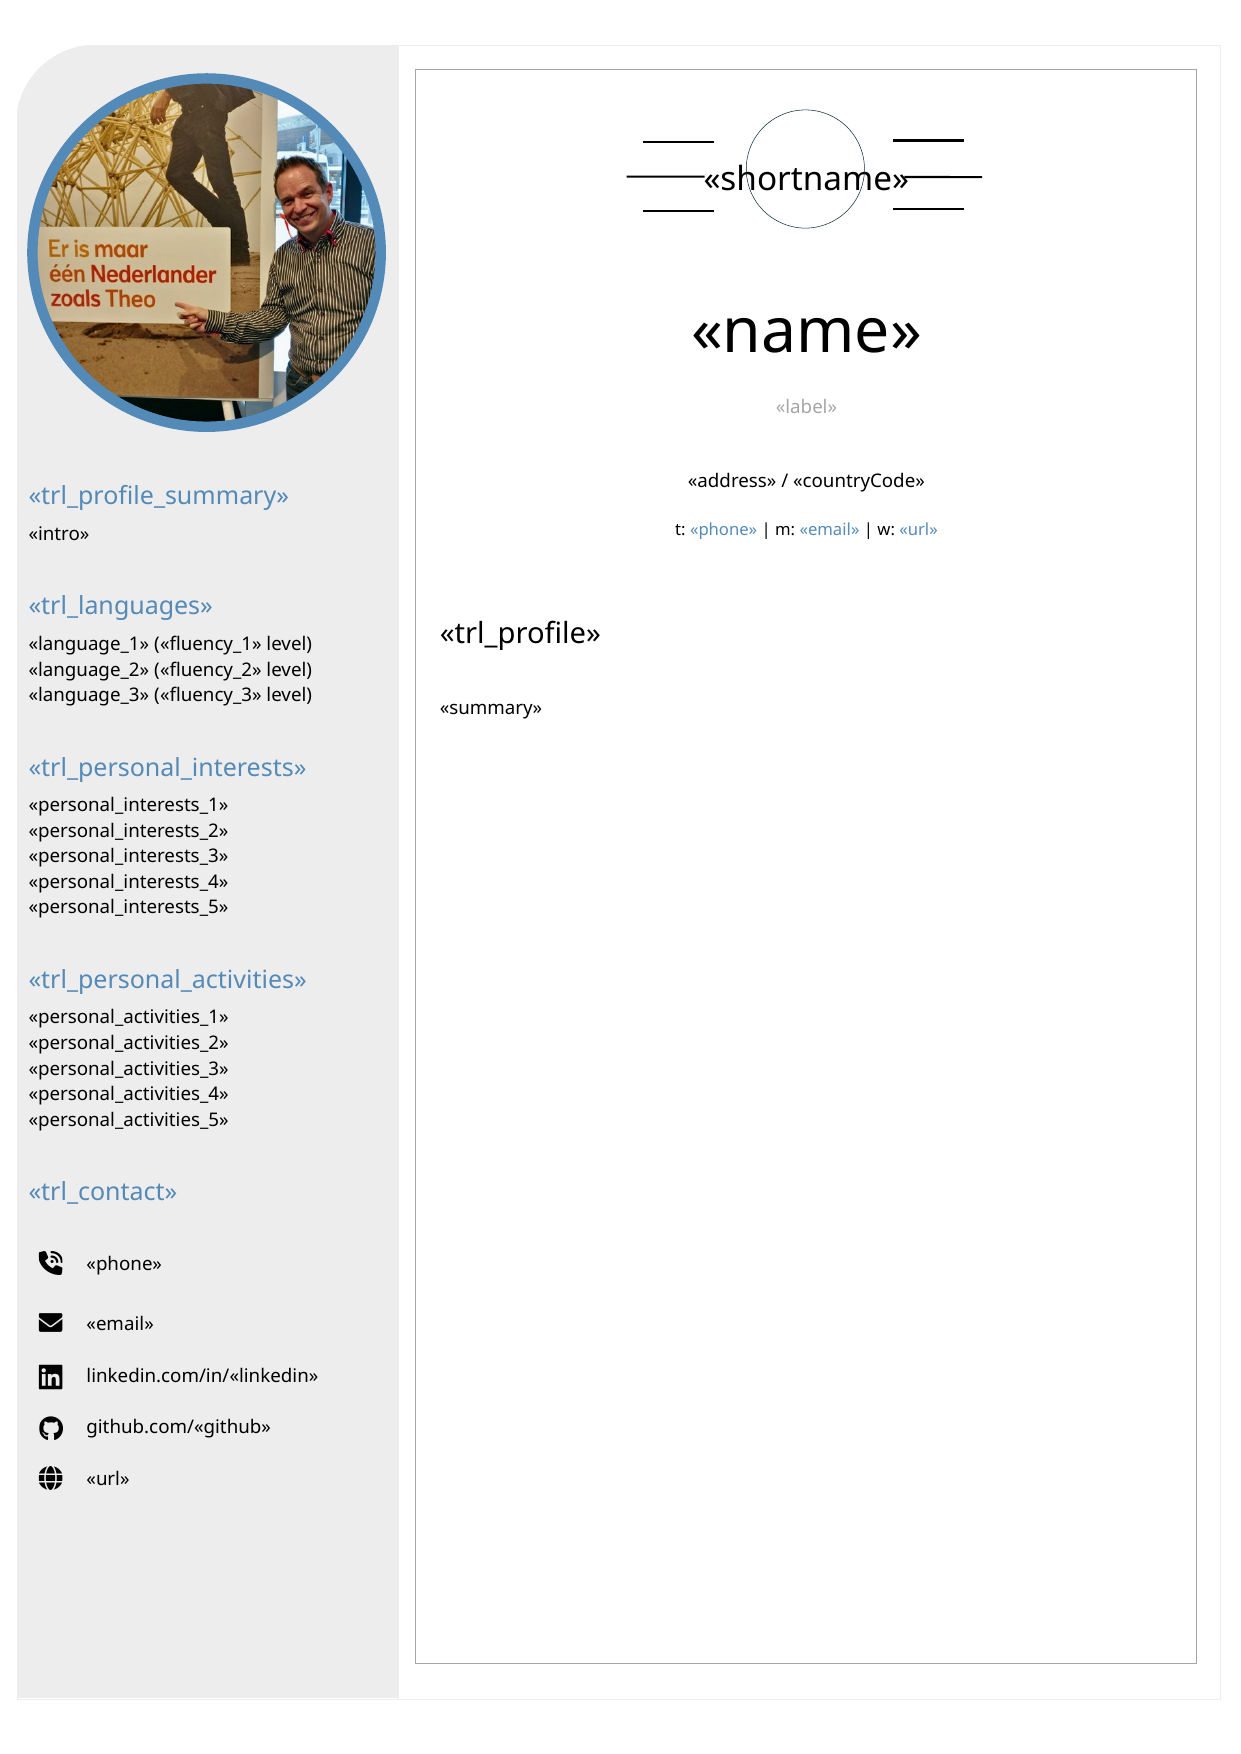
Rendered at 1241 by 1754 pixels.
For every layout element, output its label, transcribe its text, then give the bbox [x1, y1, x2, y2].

picture [38, 1363, 63, 1391]
picture [38, 84, 375, 421]
picture [38, 1311, 63, 1335]
table_header «trl_profile_summary» «intro» «trl_languages» «language_1» («fluency_1» level) «language_2» («fluency_2» level) «language_3» («fluency_3» level) «trl_personal_interests» «personal_interests_1» «personal_interests_2» «personal_interests_3» «personal_interests_4» «personal_interests_5» «trl_personal_activities» «personal_activities_1» «personal_activities_2» «personal_activities_3» «personal_activities_4» «personal_activities_5» «trl_contact» [18, 46, 398, 1698]
table_header [399, 46, 1220, 1698]
picture [38, 1466, 63, 1490]
picture [38, 1251, 63, 1275]
picture [39, 1416, 63, 1441]
